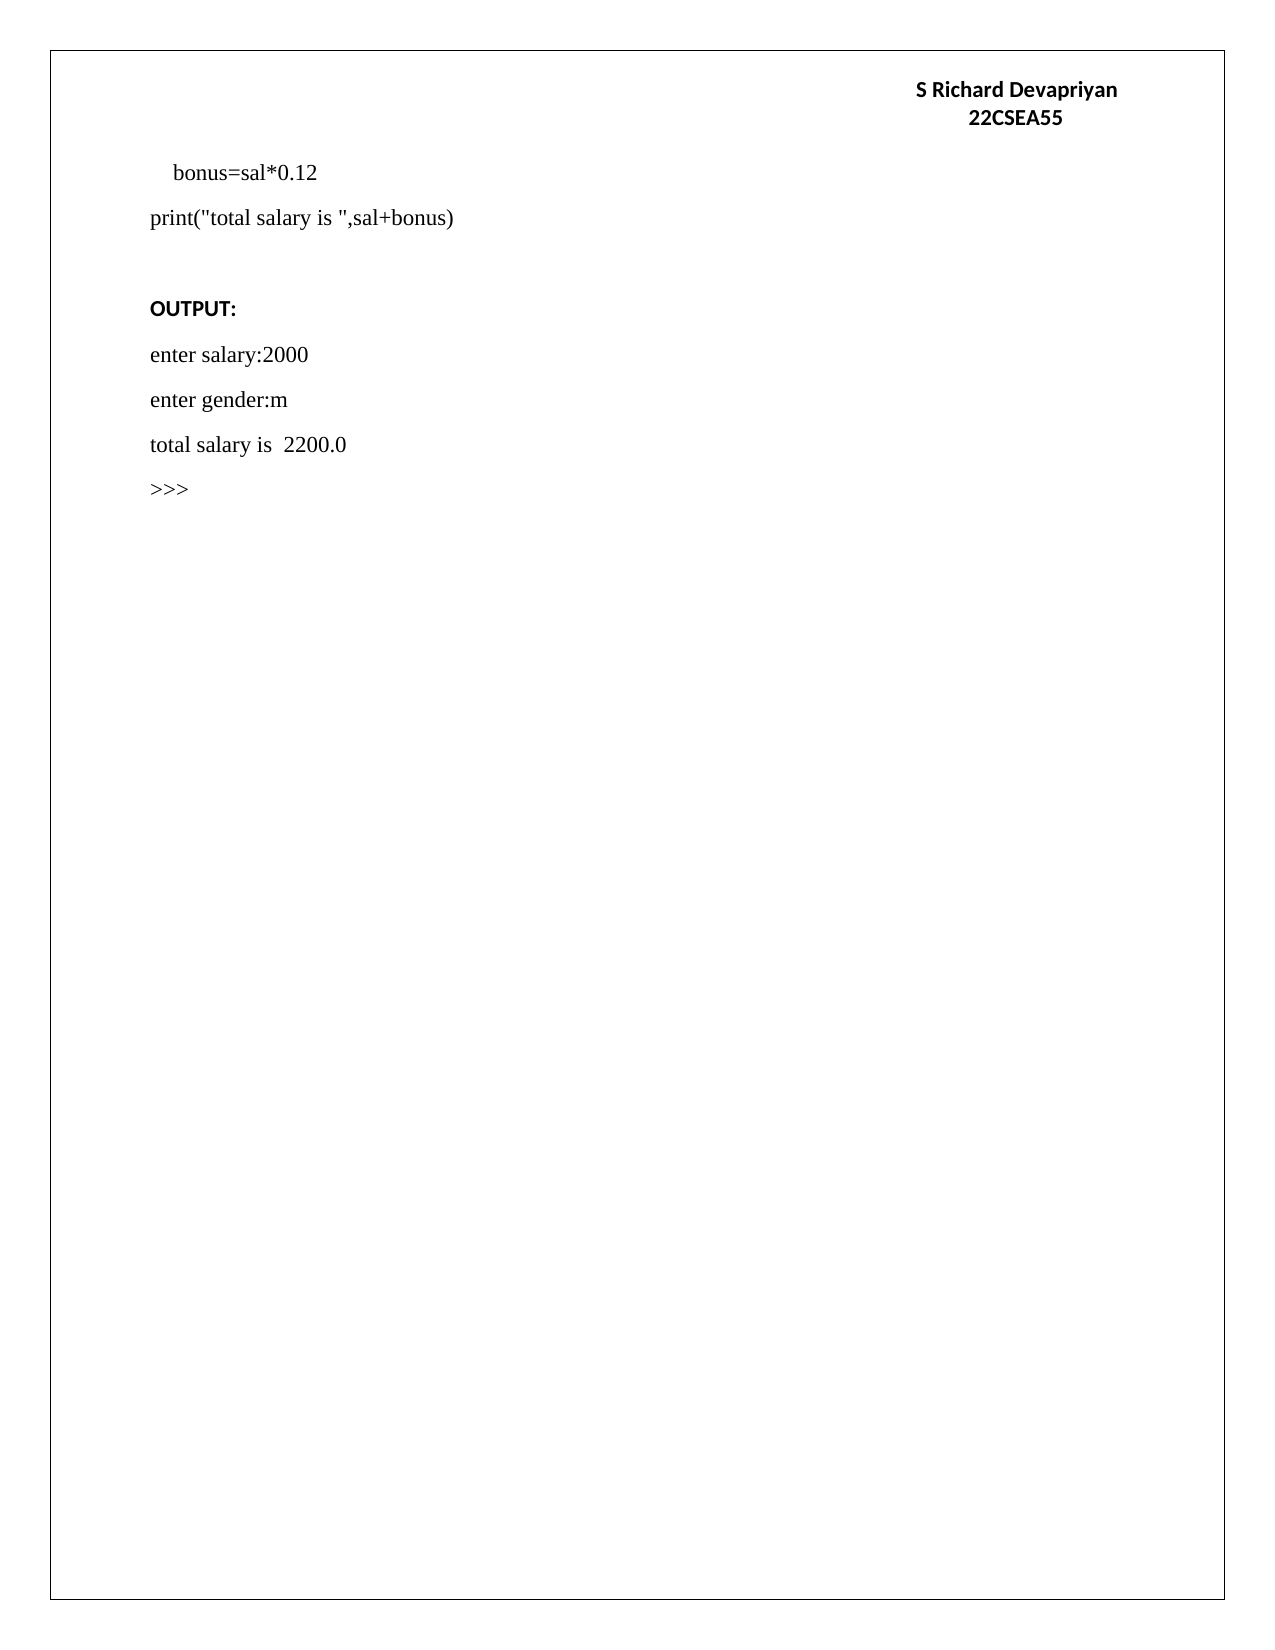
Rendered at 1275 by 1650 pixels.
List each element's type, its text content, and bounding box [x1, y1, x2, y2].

text total salary is 2200.0 [150, 431, 1125, 458]
text enter gender:m [150, 386, 1125, 413]
text print("total salary is ",sal+bonus) [150, 204, 1125, 231]
text >>> [150, 477, 1125, 503]
text OUTPUT: [150, 294, 1125, 322]
text bonus=sal*0.12 [150, 159, 1125, 185]
text enter salary:2000 [150, 341, 1125, 368]
